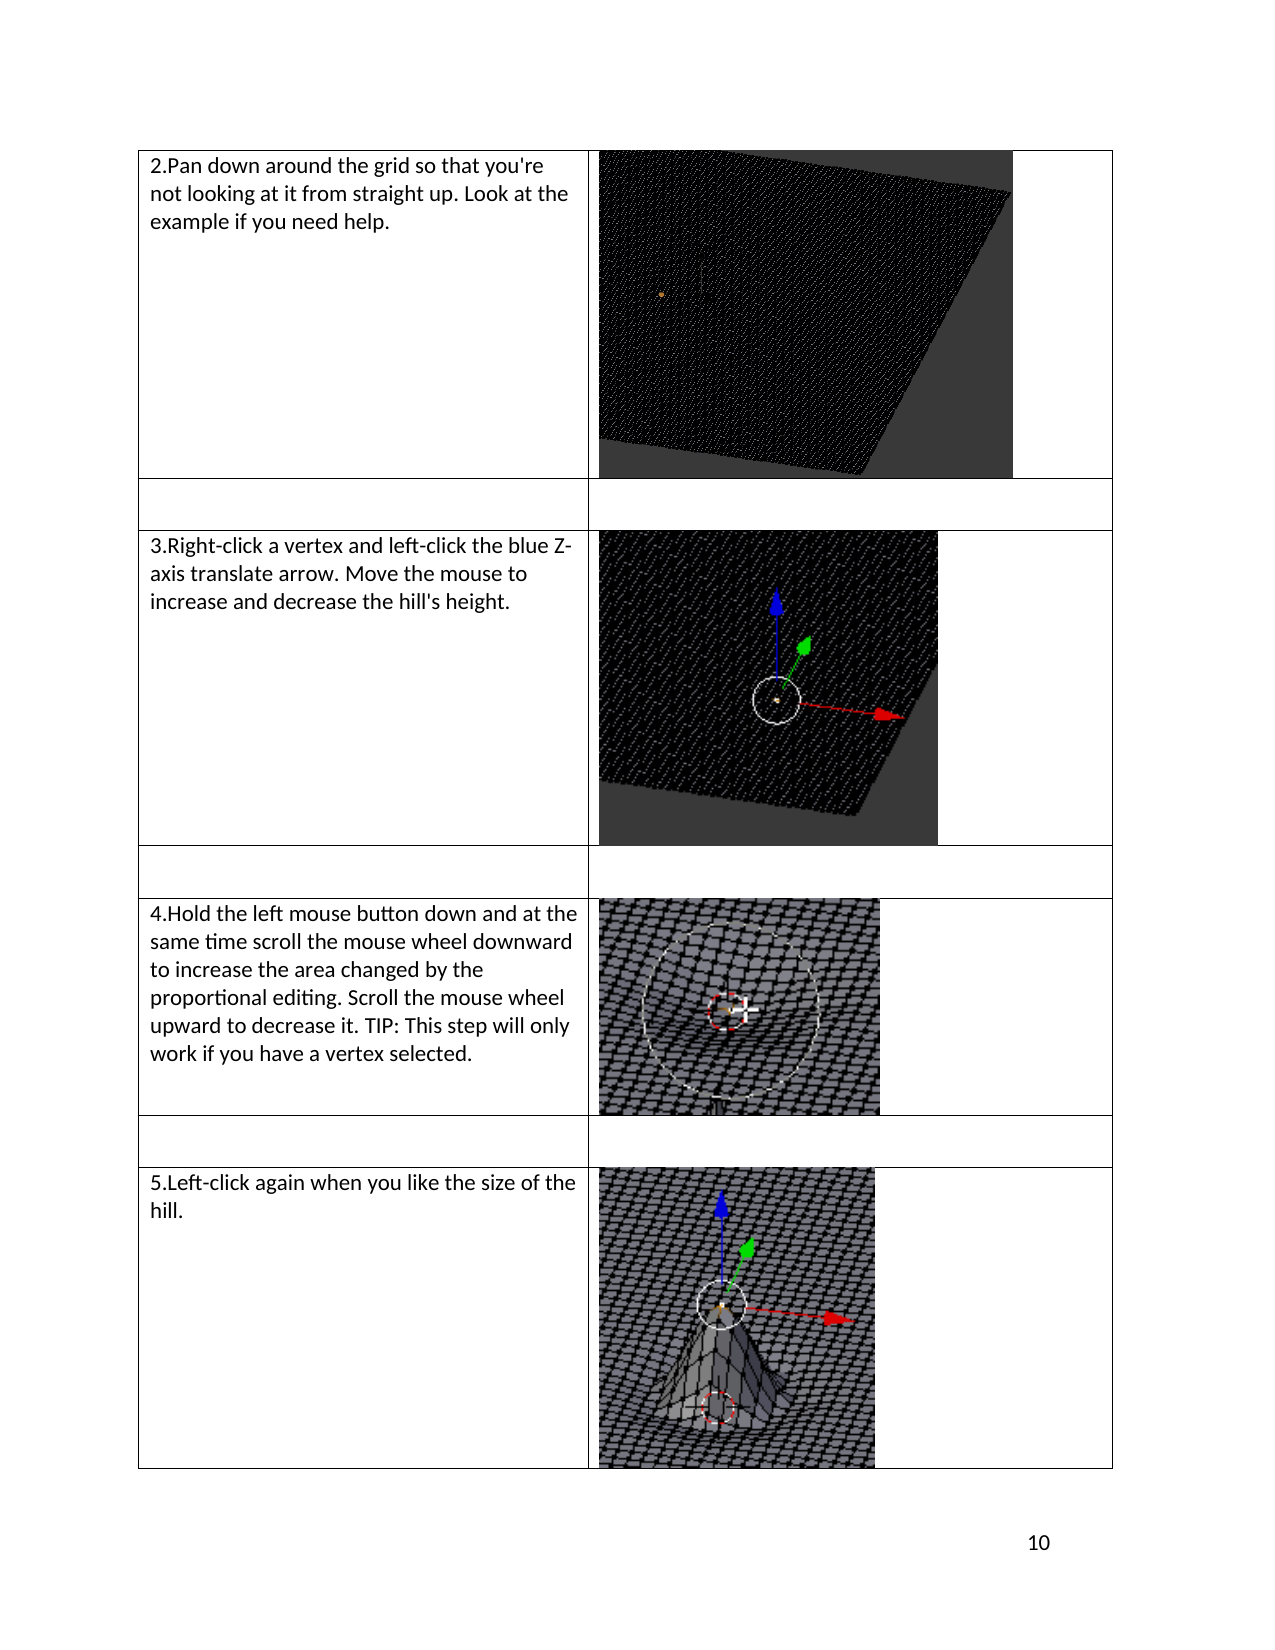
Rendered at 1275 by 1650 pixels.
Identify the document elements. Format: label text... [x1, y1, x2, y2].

table_cell [139, 1116, 588, 1167]
table_cell [875, 1168, 1112, 1468]
table_cell [139, 846, 588, 898]
table_cell 4.Hold the left mouse button down and at the same time scroll the mouse wheel downward to increase the area changed by the proportional editing. Scroll the mouse wheel upward to decrease it. TIP: This step will only work if you have a vertex selected. [139, 899, 588, 1114]
table_cell [1013, 151, 1112, 478]
picture [599, 1167, 875, 1468]
table_cell [880, 899, 1112, 1114]
table_cell [589, 1116, 1112, 1167]
table_cell [139, 479, 588, 530]
table_cell [589, 899, 599, 1114]
table_cell [589, 1168, 599, 1468]
table_cell [589, 531, 599, 845]
picture [599, 150, 1013, 478]
table_cell 3.Right-click a vertex and left-click the blue Z-axis translate arrow. Move the mouse to increase and decrease the hill's height. [139, 531, 588, 845]
table_cell [938, 531, 1112, 845]
table_cell 5.Left-click again when you like the size of the hill. [139, 1168, 588, 1468]
picture [599, 531, 938, 846]
table_cell 2.Pan down around the grid so that you're not looking at it from straight up. Look at the example if you need help. [139, 151, 588, 478]
picture [599, 898, 880, 1115]
table_cell [589, 846, 1112, 898]
table_cell [589, 151, 599, 478]
table_cell [589, 479, 1112, 530]
